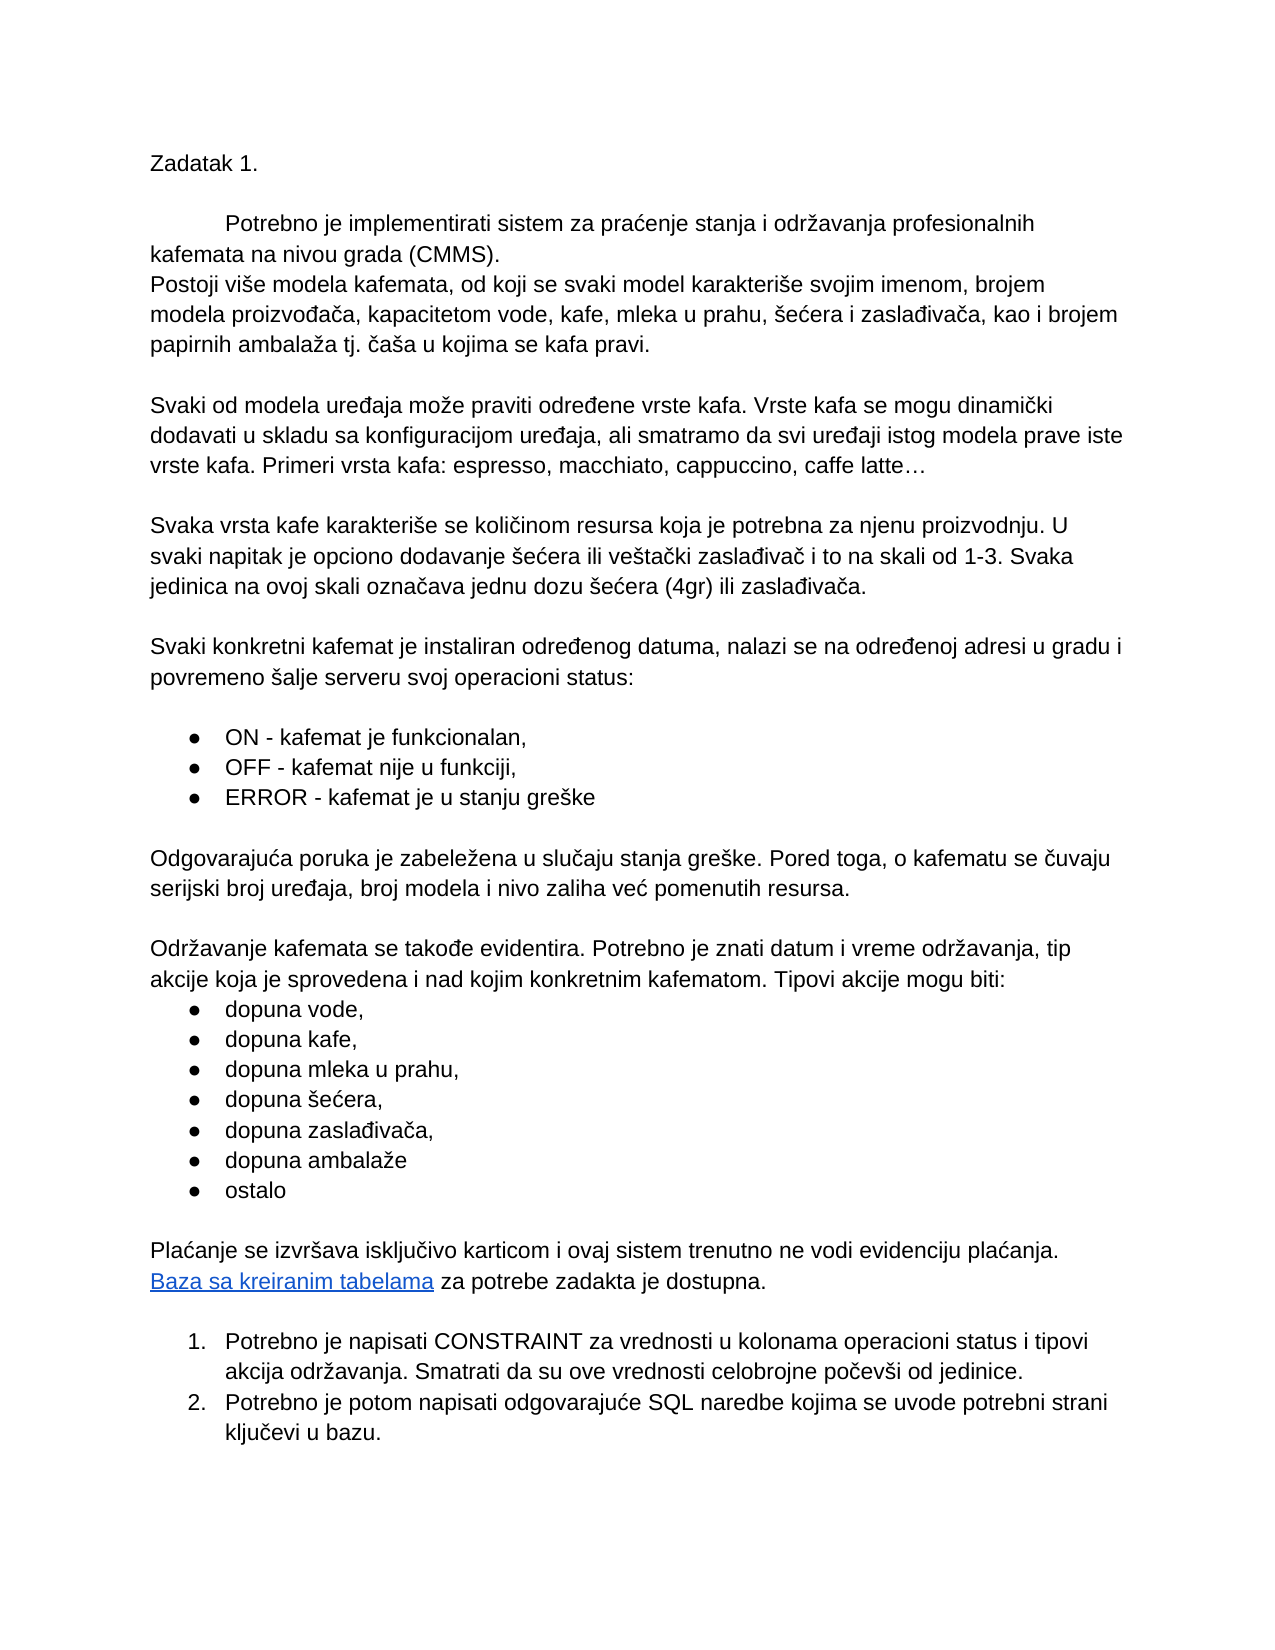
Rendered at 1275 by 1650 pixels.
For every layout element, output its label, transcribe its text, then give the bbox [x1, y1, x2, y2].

list Potrebno je napisati CONSTRAINT za vrednosti u kolonama operacioni status i tipovi akcija održavanja. Smatrati da su ove vrednosti celobrojne počevši od jedinice. [187, 1328, 1125, 1385]
list dopuna vode, [187, 996, 1125, 1022]
list dopuna kafe, [187, 1026, 1125, 1052]
list dopuna zaslađivača, [187, 1117, 1125, 1143]
list Potrebno je potom napisati odgovarajuće SQL naredbe kojima se uvode potrebni strani ključevi u bazu. [187, 1388, 1125, 1445]
text Svaki konkretni kafemat je instaliran određenog datuma, nalazi se na određenoj adresi u gradu i povremeno šalje serveru svoj operacioni status: [150, 633, 1125, 690]
list dopuna šećera, [187, 1086, 1125, 1113]
list dopuna mleka u prahu, [187, 1056, 1125, 1083]
text Postoji više modela kafemata, od koji se svaki model karakteriše svojim imenom, brojem modela proizvođača, kapacitetom vode, kafe, mleka u prahu, šećera i zaslađivača, kao i brojem papirnih ambalaža tj. čaša u kojima se kafa pravi. [150, 271, 1125, 358]
text Odgovarajuća poruka je zabeležena u slučaju stanja greške. Pored toga, o kafematu se čuvaju serijski broj uređaja, broj modela i nivo zaliha već pomenutih resursa. [150, 845, 1125, 901]
text Potrebno je implementirati sistem za praćenje stanja i održavanja profesionalnih kafemata na nivou grada (CMMS). [150, 210, 1125, 267]
text Plaćanje se izvršava isključivo karticom i ovaj sistem trenutno ne vodi evidenciju plaćanja. [150, 1237, 1125, 1264]
list OFF - kafemat nije u funkciji, [187, 754, 1125, 781]
text Baza sa kreiranim tabelama za potrebe zadakta je dostupna. [150, 1268, 1125, 1294]
list dopuna ambalaže [187, 1147, 1125, 1173]
text Održavanje kafemata se takođe evidentira. Potrebno je znati datum i vreme održavanja, tip akcije koja je sprovedena i nad kojim konkretnim kafematom. Tipovi akcije mogu biti: [150, 935, 1125, 992]
list ERROR - kafemat je u stanju greške [187, 784, 1125, 811]
list ostalo [187, 1177, 1125, 1203]
text Svaka vrsta kafe karakteriše se količinom resursa koja je potrebna za njenu proizvodnju. U svaki napitak je opciono dodavanje šećera ili veštački zaslađivač i to na skali od 1-3. Svaka jedinica na ovoj skali označava jednu dozu šećera (4gr) ili zaslađivača. [150, 512, 1125, 599]
text Zadatak 1. [150, 150, 1125, 176]
list ON - kafemat je funkcionalan, [187, 724, 1125, 750]
text Svaki od modela uređaja može praviti određene vrste kafa. Vrste kafa se mogu dinamički dodavati u skladu sa konfiguracijom uređaja, ali smatramo da svi uređaji istog modela prave iste vrste kafa. Primeri vrsta kafa: espresso, macchiato, cappuccino, caffe latte… [150, 392, 1125, 478]
